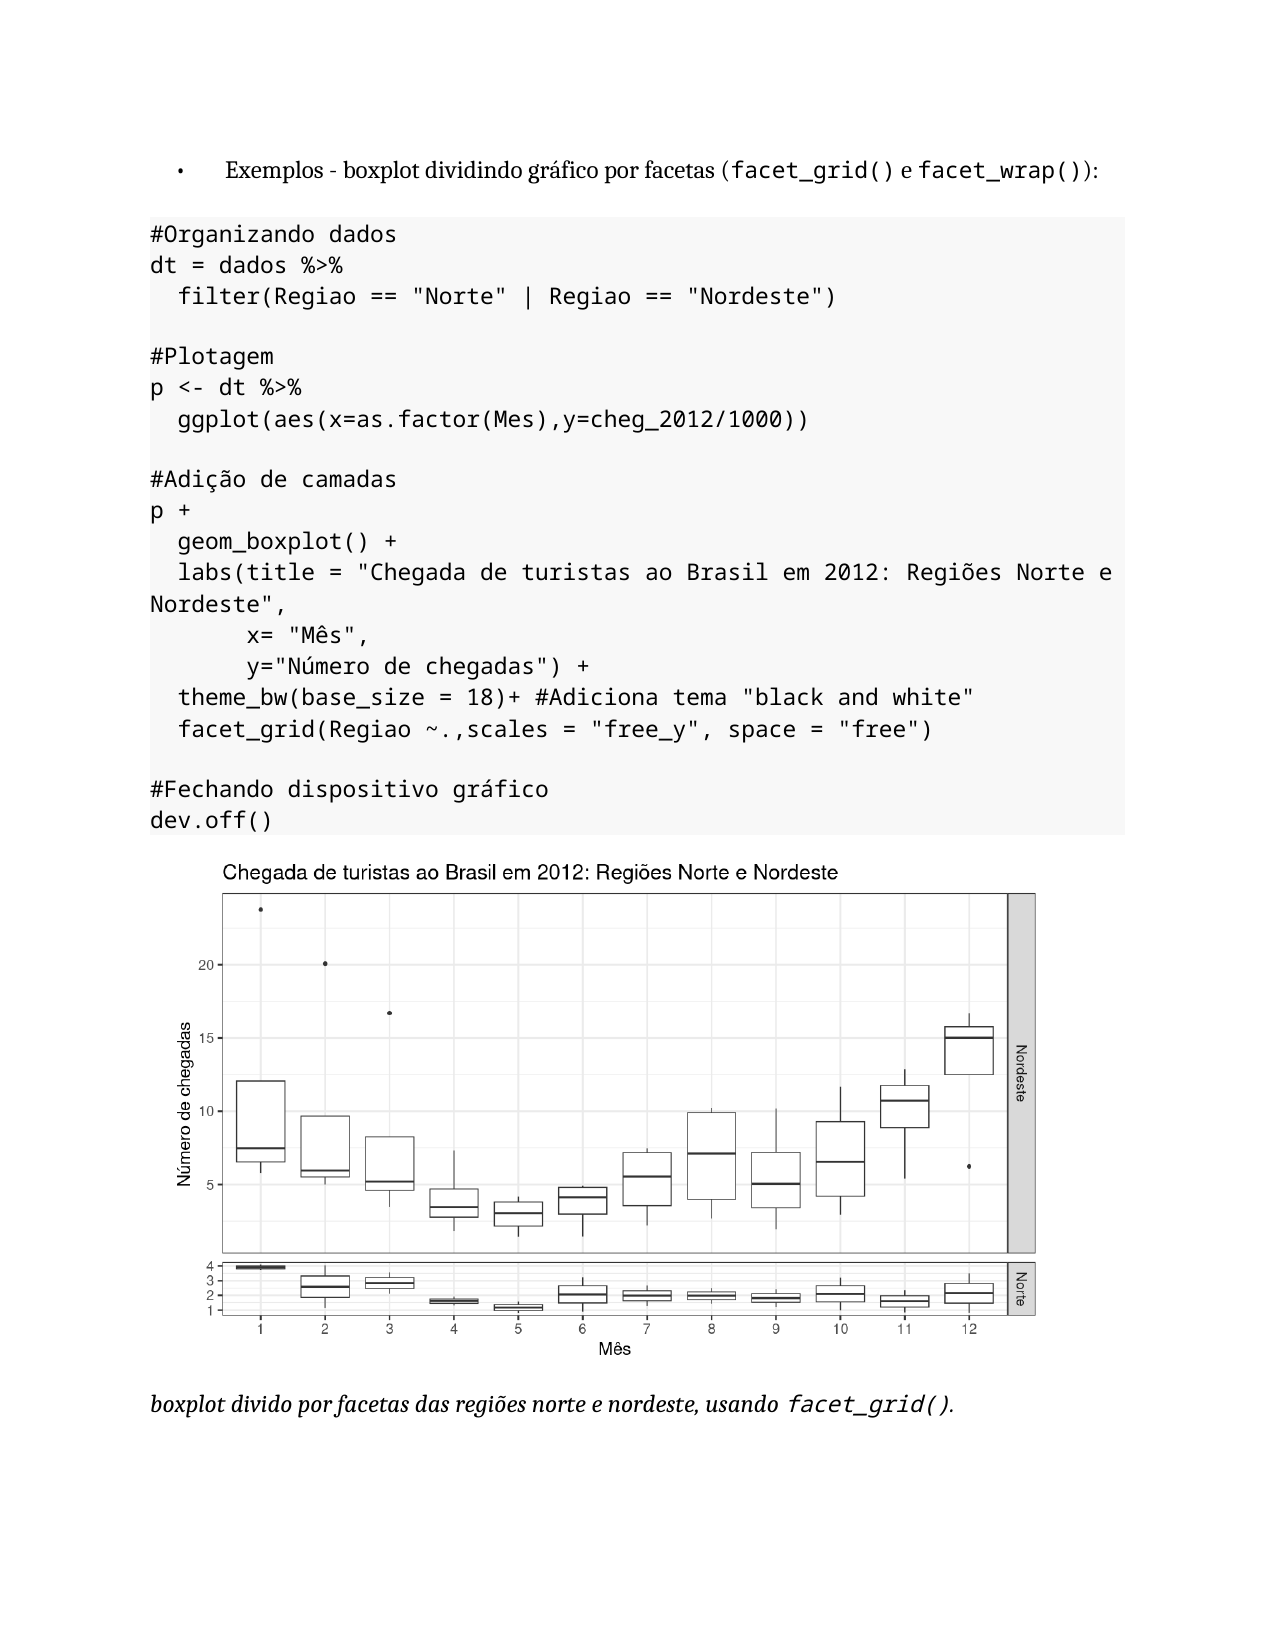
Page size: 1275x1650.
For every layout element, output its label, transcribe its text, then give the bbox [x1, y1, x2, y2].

list Exemplos - boxplot dividindo gráfico por facetas (facet_grid() e facet_wrap()): [175, 154, 1125, 214]
text #Organizando dados dt = dados %>% filter(Regiao == "Norte" | Regiao == "Nordeste") #Plotagem p <- dt %>% ggplot(aes(x=as.factor(Mes),y=cheg_2012/1000)) #Adição de camadas p + geom_boxplot() + labs(title = "Chegada de turistas ao Brasil em 2012: Regiões Norte e Nordeste", x= "Mês", y="Número de chegadas") + theme_bw(base_size = 18)+ #Adiciona tema "black and white" facet_grid(Regiao ~.,scales = "free_y", space = "free") #Fechando dispositivo gráfico dev.off() [150, 217, 1125, 835]
text boxplot divido por facetas das regiões norte e nordeste, usando facet_grid(). [150, 1388, 1125, 1419]
picture [168, 855, 1044, 1367]
